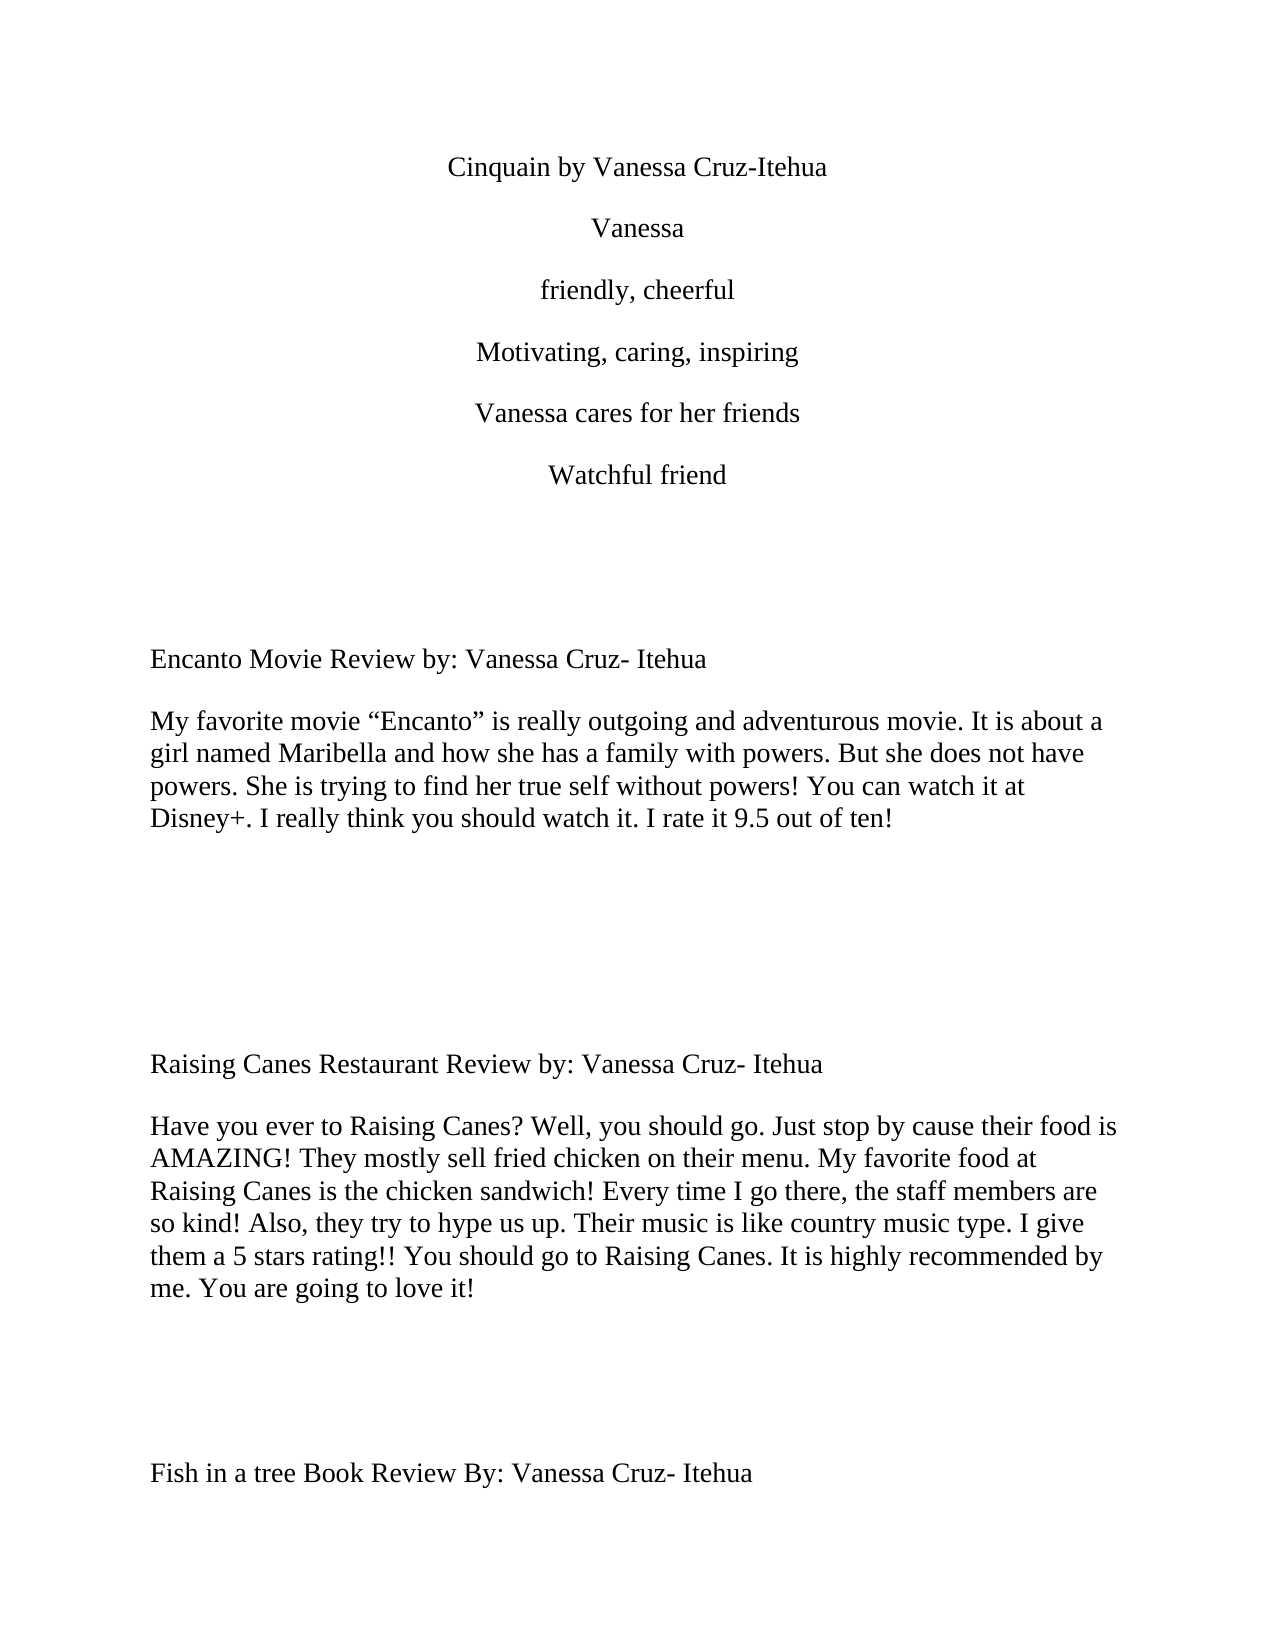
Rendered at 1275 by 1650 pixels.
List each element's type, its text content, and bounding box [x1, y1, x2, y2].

text Have you ever to Raising Canes? Well, you should go. Just stop by cause their food is AMAZING! They mostly sell fried chicken on their menu. My favorite food at Raising Canes is the chicken sandwich! Every time I go there, the staff members are so kind! Also, they try to hype us up. Their music is like country music type. I give them a 5 stars rating!! You should go to Raising Canes. It is highly recommended by me. You are going to love it! [150, 1109, 1125, 1303]
text Motivating, caring, inspiring [150, 335, 1125, 367]
text Vanessa [150, 212, 1125, 244]
text Fish in a tree Book Review By: Vanessa Cruz- Itehua [150, 1456, 1125, 1488]
text friendly, cheerful [150, 273, 1125, 306]
text Raising Canes Restaurant Review by: Vanessa Cruz- Itehua [150, 1047, 1125, 1080]
text Watchful friend [150, 458, 1125, 490]
text My favorite movie “Encanto” is really outgoing and adventurous movie. It is about a girl named Maribella and how she has a family with powers. But she does not have powers. She is trying to find her true self without powers! You can watch it at Disney+. I really think you should watch it. I rate it 9.5 out of ten! [150, 704, 1125, 834]
text Vanessa cares for her friends [150, 396, 1125, 429]
text Cinquain by Vanessa Cruz-Itehua [150, 150, 1125, 182]
text Encanto Movie Review by: Vanessa Cruz- Itehua [150, 642, 1125, 675]
